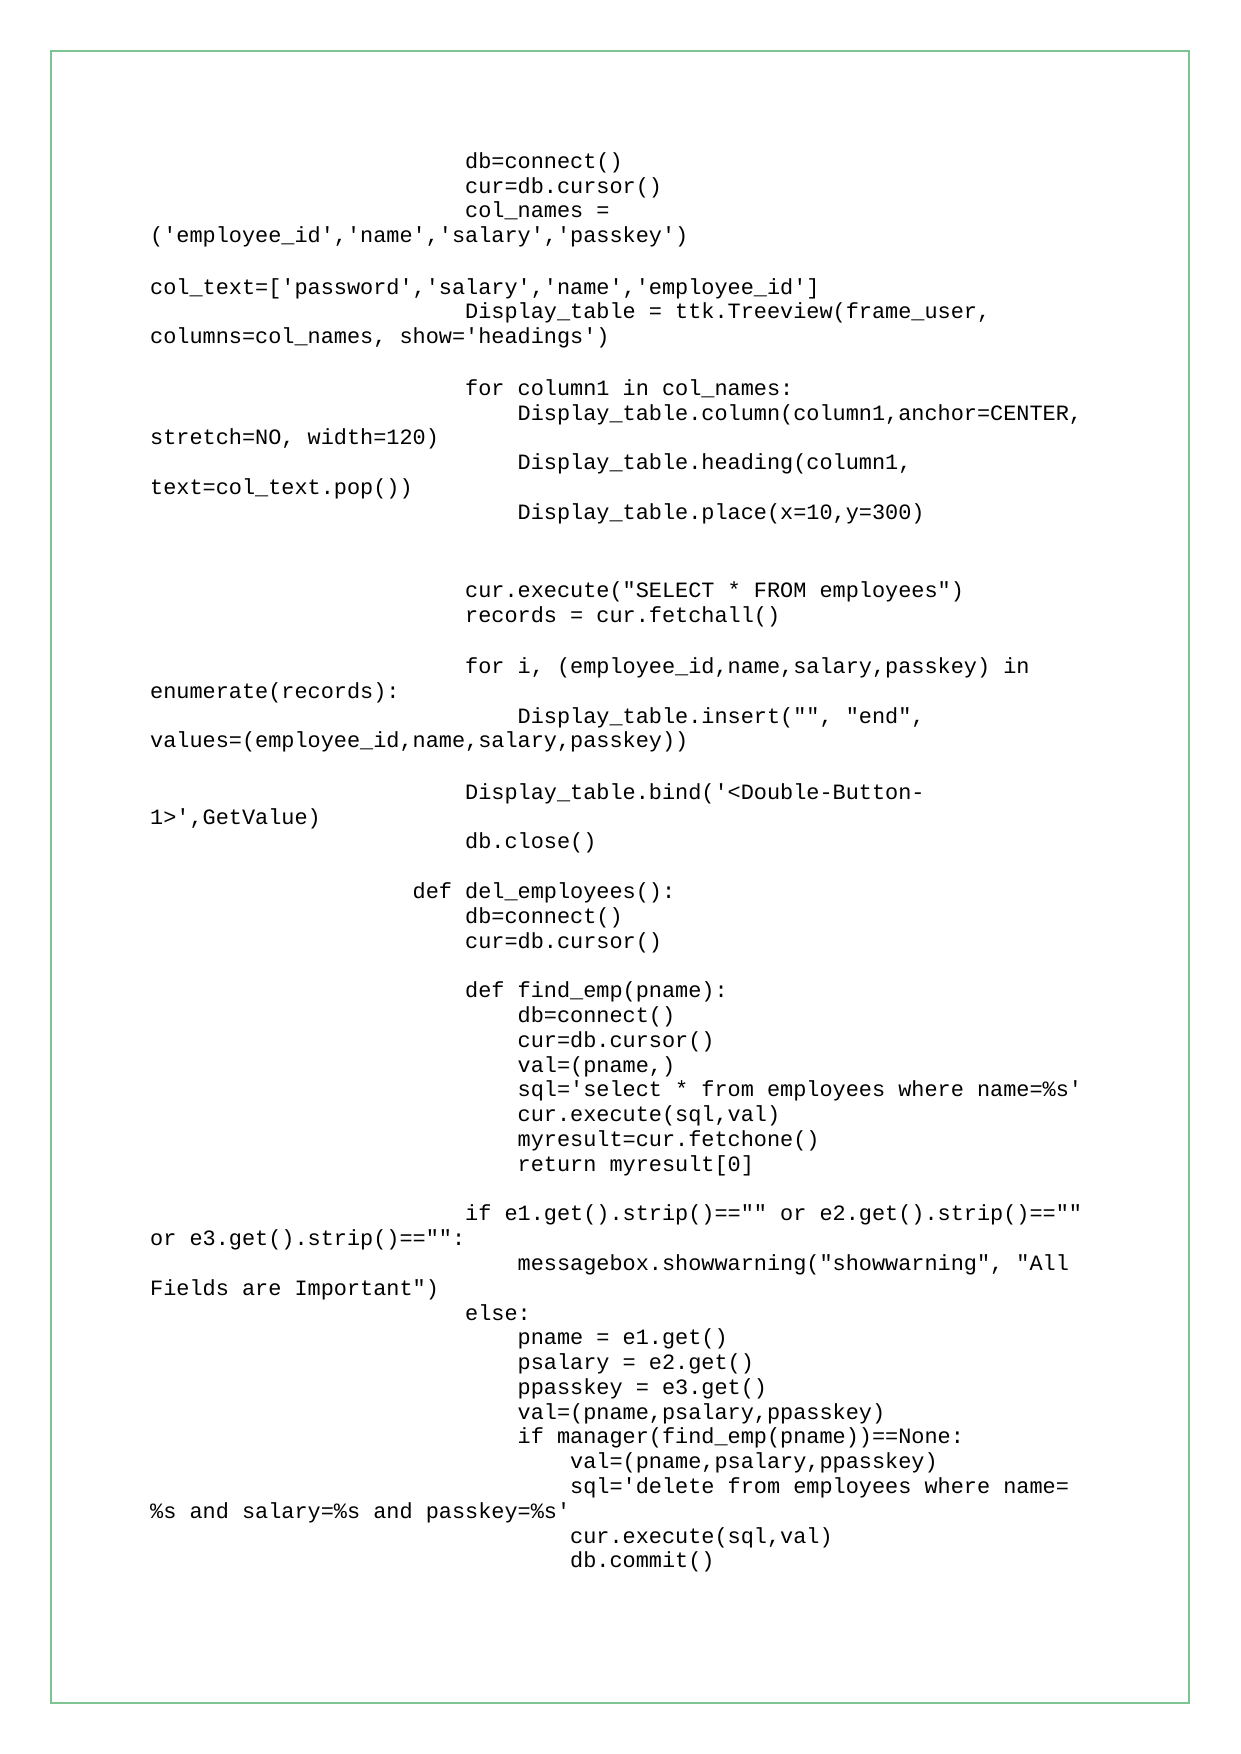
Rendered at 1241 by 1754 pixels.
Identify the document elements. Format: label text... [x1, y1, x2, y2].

text pname = e1.get() [150, 1326, 1090, 1351]
text Display_table = ttk.Treeview(frame_user, columns=col_names, show='headings') [150, 301, 1090, 350]
text Display_table.column(column1,anchor=CENTER, stretch=NO, width=120) [150, 402, 1090, 451]
text sql='select * from employees where name=%s' [150, 1078, 1090, 1103]
text sql='delete from employees where name=%s and salary=%s and passkey=%s' [150, 1475, 1090, 1525]
text cur=db.cursor() [150, 930, 1090, 954]
text Display_table.insert("", "end", values=(employee_id,name,salary,passkey)) [150, 705, 1090, 754]
text def find_emp(pname): [150, 979, 1090, 1004]
text for column1 in col_names: [150, 377, 1090, 402]
text for i, (employee_id,name,salary,passkey) in enumerate(records): [150, 655, 1090, 705]
text col_text=['password','salary','name','employee_id'] [150, 249, 1090, 301]
text def del_employees(): [150, 880, 1090, 905]
text db=connect() [150, 150, 1090, 175]
text val=(pname,psalary,ppasskey) [150, 1450, 1090, 1475]
text Display_table.place(x=10,y=300) [150, 501, 1090, 526]
text col_names = ('employee_id','name','salary','passkey') [150, 199, 1090, 249]
text db.commit() [150, 1549, 1090, 1574]
text messagebox.showwarning("showwarning", "All Fields are Important") [150, 1252, 1090, 1302]
text cur=db.cursor() [150, 175, 1090, 199]
text db=connect() [150, 1004, 1090, 1029]
text db.close() [150, 831, 1090, 855]
text cur.execute(sql,val) [150, 1525, 1090, 1549]
text cur.execute("SELECT * FROM employees") [150, 579, 1090, 604]
text if e1.get().strip()=="" or e2.get().strip()=="" or e3.get().strip()=="": [150, 1202, 1090, 1252]
text else: [150, 1302, 1090, 1326]
text if manager(find_emp(pname))==None: [150, 1426, 1090, 1450]
text records = cur.fetchall() [150, 604, 1090, 628]
text Display_table.bind('<Double-Button-1>',GetValue) [150, 781, 1090, 831]
text Display_table.heading(column1, text=col_text.pop()) [150, 451, 1090, 501]
text myresult=cur.fetchone() [150, 1128, 1090, 1153]
text ppasskey = e3.get() [150, 1376, 1090, 1401]
text cur=db.cursor() [150, 1029, 1090, 1054]
text db=connect() [150, 905, 1090, 930]
text psalary = e2.get() [150, 1351, 1090, 1376]
text val=(pname,psalary,ppasskey) [150, 1401, 1090, 1426]
text return myresult[0] [150, 1153, 1090, 1178]
text cur.execute(sql,val) [150, 1103, 1090, 1128]
text val=(pname,) [150, 1054, 1090, 1078]
